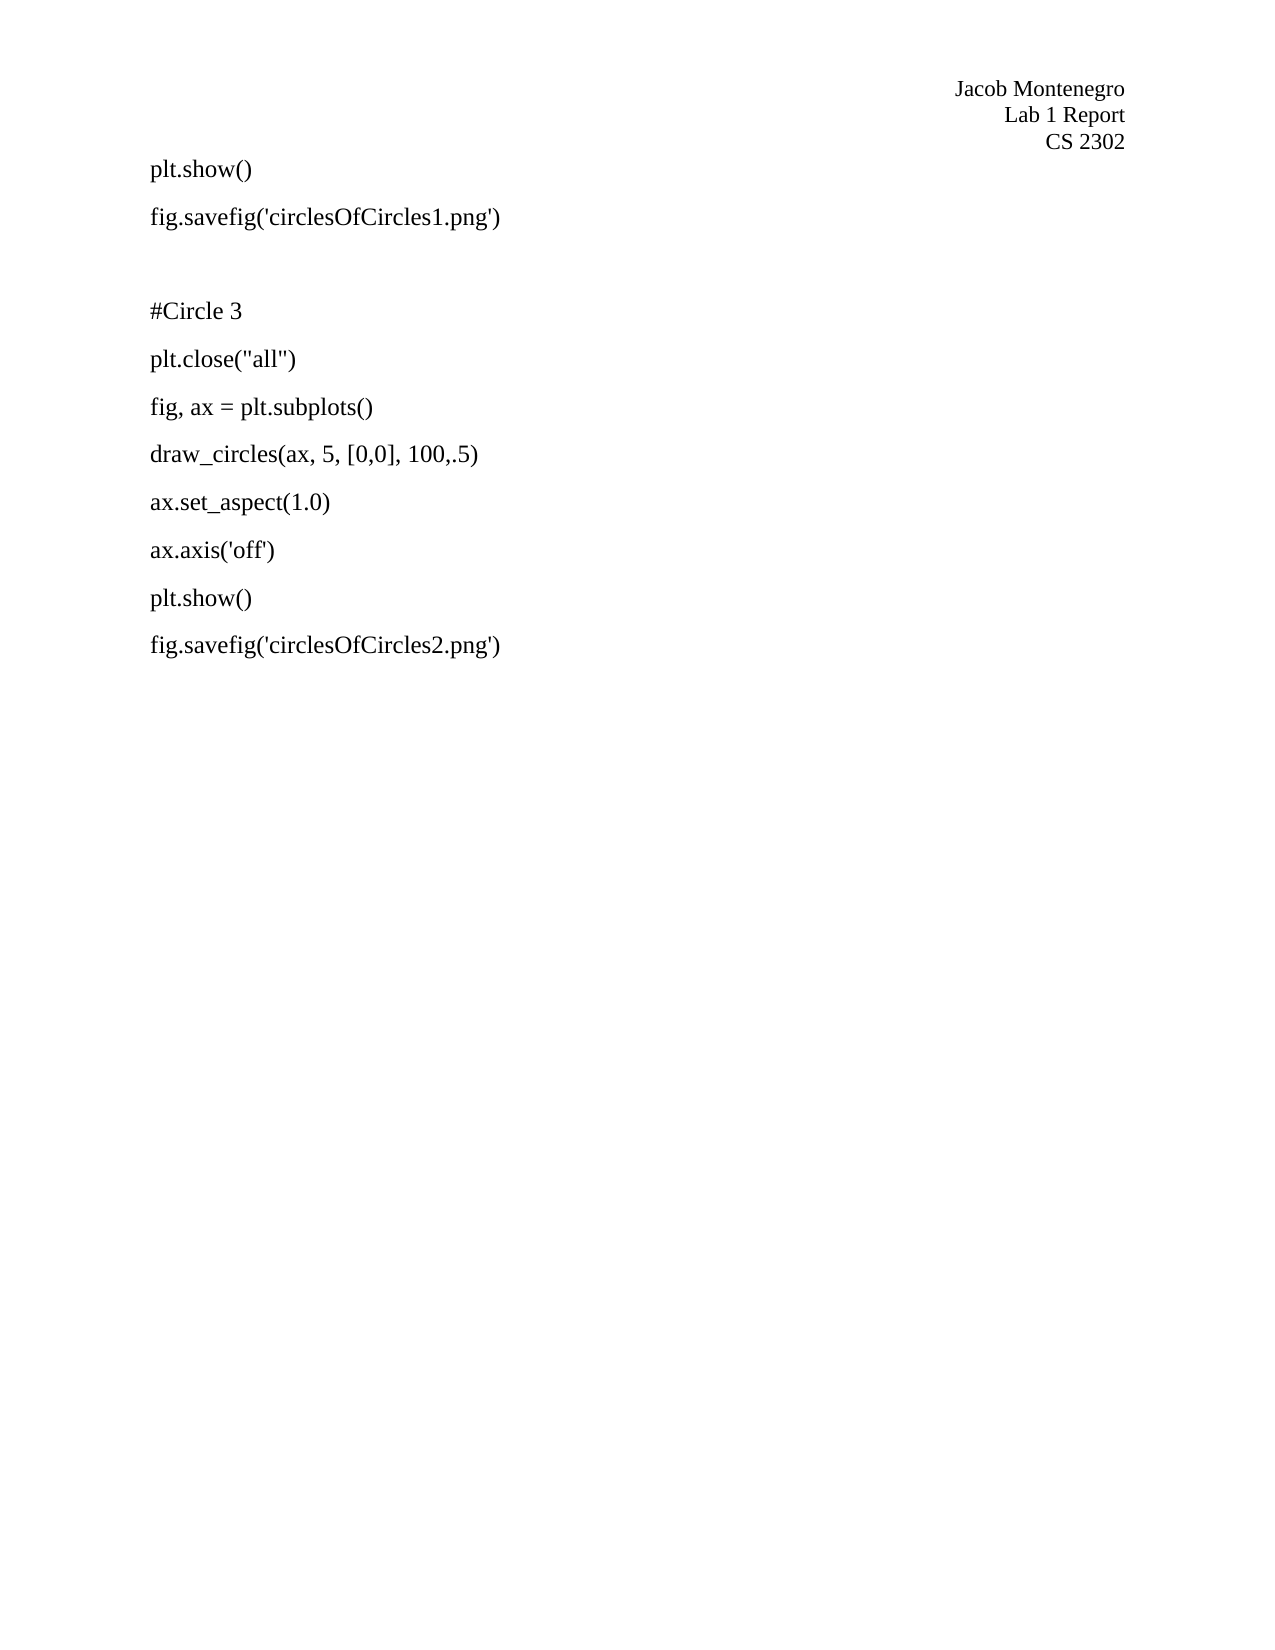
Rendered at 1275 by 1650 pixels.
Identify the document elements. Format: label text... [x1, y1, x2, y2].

text fig.savefig('circlesOfCircles2.png') [150, 630, 1125, 659]
text plt.show() [150, 583, 1125, 611]
text fig, ax = plt.subplots() [150, 392, 1125, 421]
text ax.axis('off') [150, 535, 1125, 564]
text draw_circles(ax, 5, [0,0], 100,.5) [150, 439, 1125, 468]
text plt.close("all") [150, 344, 1125, 373]
text fig.savefig('circlesOfCircles1.png') [150, 202, 1125, 231]
text #Circle 3 [150, 296, 1125, 325]
text ax.set_aspect(1.0) [150, 487, 1125, 516]
text plt.show() [150, 154, 1125, 183]
